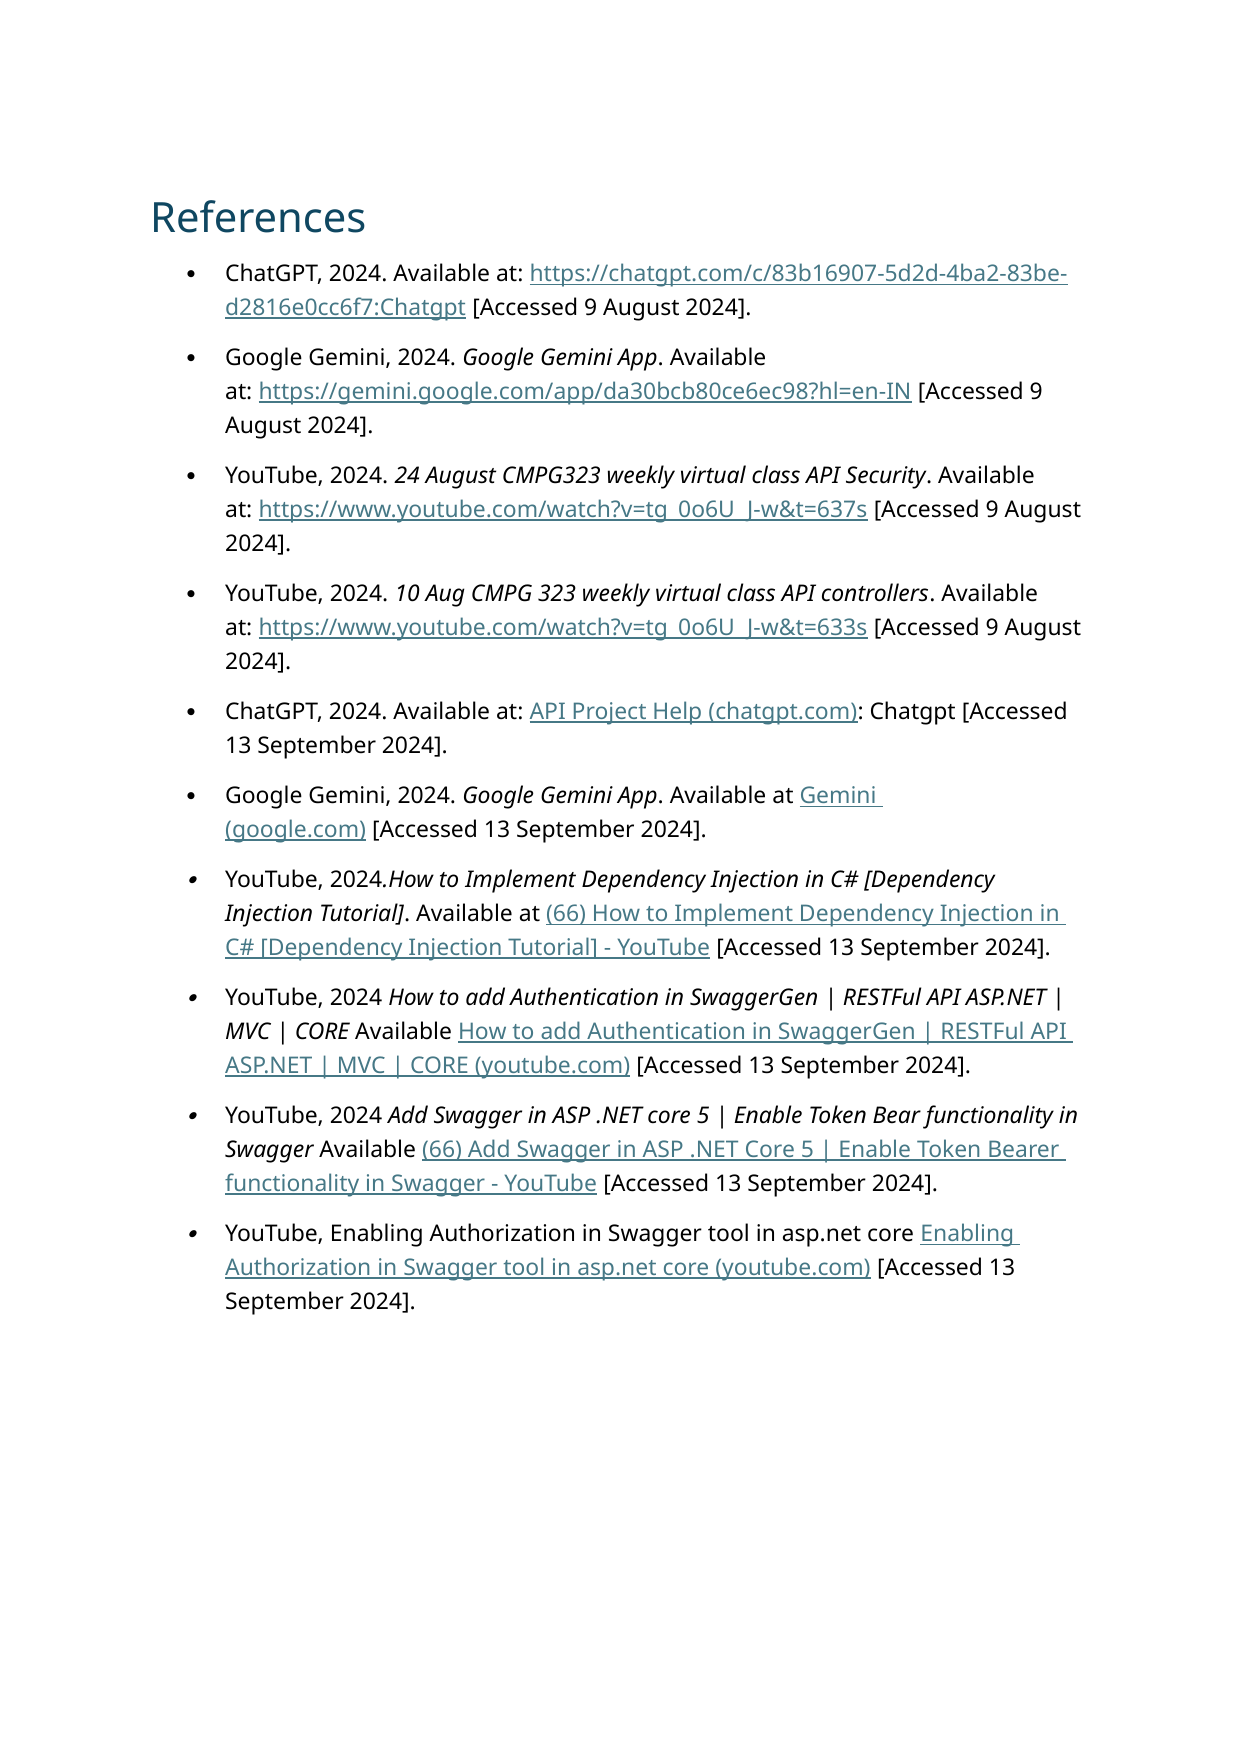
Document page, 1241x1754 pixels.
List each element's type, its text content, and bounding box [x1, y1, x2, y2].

list ChatGPT, 2024. Available at: https://chatgpt.com/c/83b16907-5d2d-4ba2-83be-d2816e0cc6f7:Chatgpt [Accessed 9 August 2024]. [187, 257, 1090, 322]
list Google Gemini, 2024. Google Gemini App. Available at: https://gemini.google.com/app/da30bcb80ce6ec98?hl=en-IN [Accessed 9 August 2024]. [187, 341, 1090, 440]
list YouTube, 2024.How to Implement Dependency Injection in C# [Dependency Injection Tutorial]. Available at (66) How to Implement Dependency Injection in C# [Dependency Injection Tutorial] - YouTube [Accessed 13 September 2024]. [187, 863, 1090, 962]
list YouTube, 2024. 10 Aug CMPG 323 weekly virtual class API controllers. Available at: https://www.youtube.com/watch?v=tg_0o6U_J-w&t=633s [Accessed 9 August 2024]. [187, 577, 1090, 676]
list YouTube, 2024 Add Swagger in ASP .NET core 5 | Enable Token Bear functionality in Swagger Available (66) Add Swagger in ASP .NET Core 5 | Enable Token Bearer functionality in Swagger - YouTube [Accessed 13 September 2024]. [187, 1099, 1090, 1198]
list YouTube, 2024 How to add Authentication in SwaggerGen | RESTFul API ASP.NET | MVC | CORE Available How to add Authentication in SwaggerGen | RESTFul API ASP.NET | MVC | CORE (youtube.com) [Accessed 13 September 2024]. [187, 981, 1090, 1080]
list YouTube, Enabling Authorization in Swagger tool in asp.net core Enabling Authorization in Swagger tool in asp.net core (youtube.com) [Accessed 13 September 2024]. [187, 1217, 1090, 1316]
list ChatGPT, 2024. Available at: API Project Help (chatgpt.com): Chatgpt [Accessed 13 September 2024]. [187, 695, 1090, 760]
list YouTube, 2024. 24 August CMPG323 weekly virtual class API Security. Available at: https://www.youtube.com/watch?v=tg_0o6U_J-w&t=637s [Accessed 9 August 2024]. [187, 459, 1090, 558]
list Google Gemini, 2024. Google Gemini App. Available at Gemini (google.com) [Accessed 13 September 2024]. [187, 779, 1090, 844]
subtitle References [150, 187, 1090, 244]
